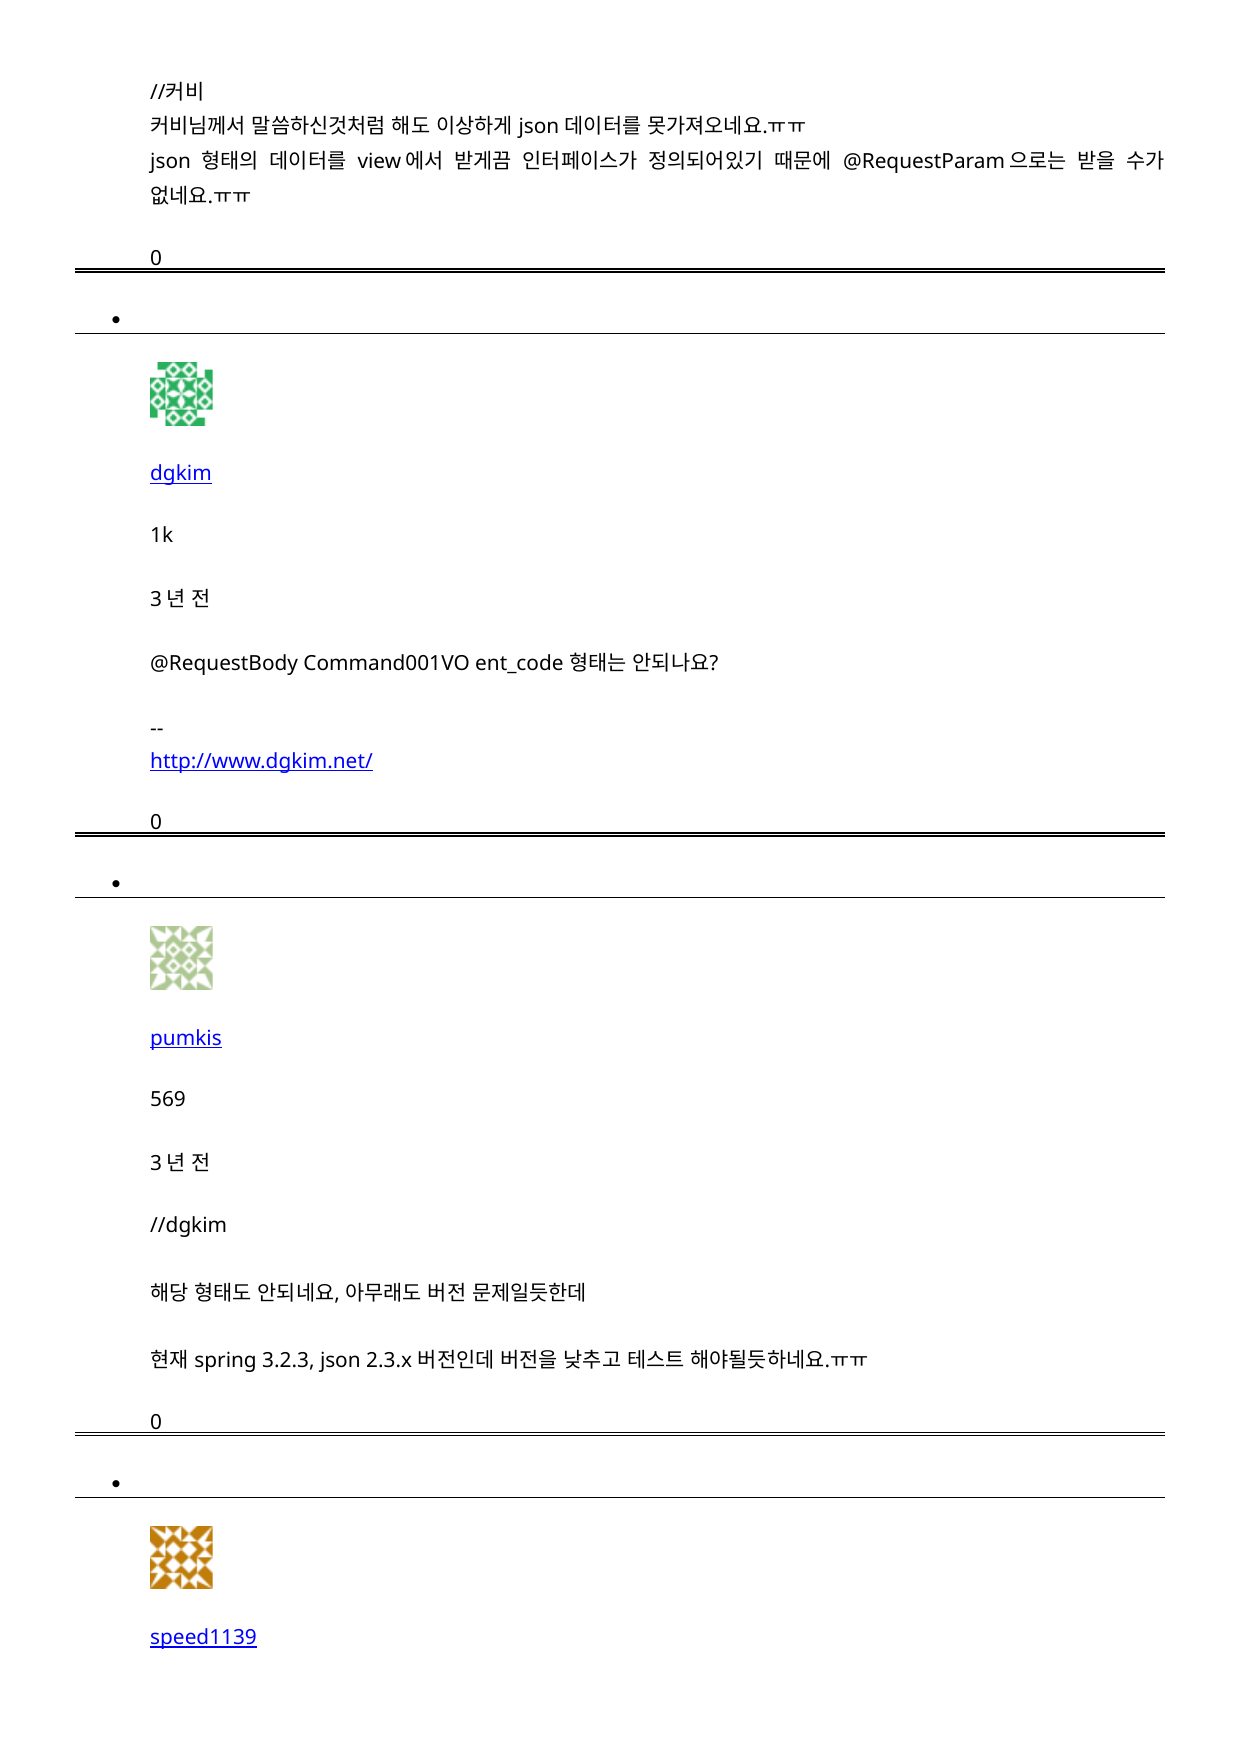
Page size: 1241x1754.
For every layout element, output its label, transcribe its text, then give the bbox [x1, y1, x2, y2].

text 0 [150, 807, 1165, 832]
text 3년 전 [150, 1146, 1165, 1177]
text //dgkim 해당 형태도 안되네요, 아무래도 버전 문제일듯한데 현재 spring 3.2.3, json 2.3.x 버전인데 버전을 낮추고 테스트 해야될듯하네요.ㅠㅠ [150, 1210, 1165, 1373]
text 0 [150, 243, 1165, 268]
text pumkis [150, 1023, 1165, 1051]
picture [150, 926, 213, 990]
text @RequestBody Command001VO ent_code 형태는 안되나요? -- http://www.dgkim.net/ [150, 646, 1165, 774]
text dgkim [150, 458, 1165, 487]
text 3년 전 [150, 582, 1165, 612]
picture [150, 362, 213, 426]
picture [150, 1526, 213, 1589]
text 569 [150, 1084, 1165, 1113]
text speed1139 [150, 1622, 1165, 1651]
text 0 [150, 1407, 1165, 1432]
text 1k [150, 520, 1165, 549]
